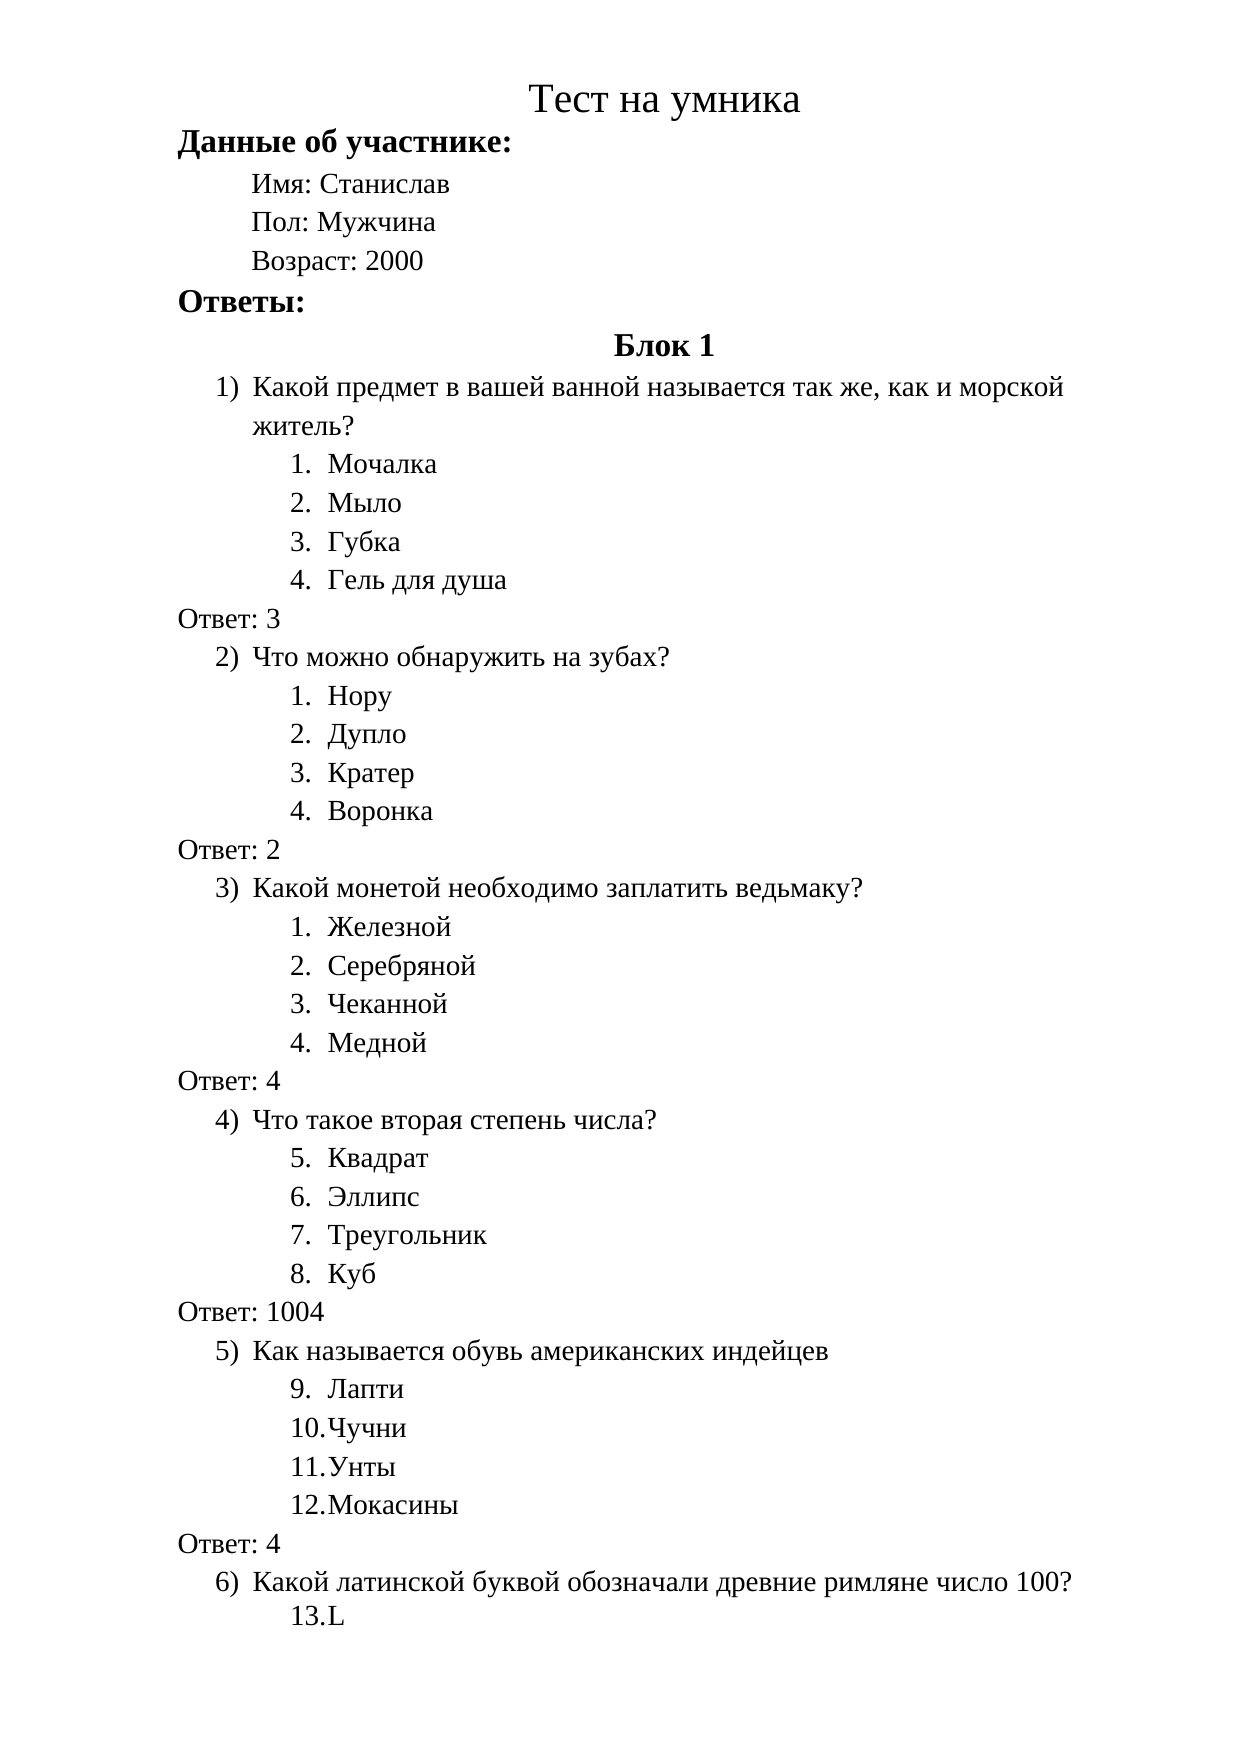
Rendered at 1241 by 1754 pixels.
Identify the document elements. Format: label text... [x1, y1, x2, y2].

list Железной [290, 909, 1152, 943]
list Какой монетой необходимо заплатить ведьмаку? [215, 871, 1152, 904]
list Лапти [290, 1372, 1152, 1405]
list Как называется обувь американских индейцев [215, 1333, 1152, 1367]
list Унты [290, 1449, 1152, 1482]
list Медной [290, 1025, 1152, 1058]
text Блок 1 [177, 325, 1152, 364]
list Мыло [290, 485, 1152, 519]
list Нору [290, 678, 1152, 711]
text Ответ: 3 [177, 601, 1152, 634]
list Что можно обнаружить на зубах? [215, 639, 1152, 673]
list Куб [290, 1256, 1152, 1289]
text Ответ: 4 [177, 1526, 1152, 1559]
list Квадрат [290, 1140, 1152, 1174]
text Данные об участнике: [177, 122, 1152, 160]
list Чучни [290, 1410, 1152, 1444]
text Имя: Станислав [251, 166, 1152, 199]
list Воронка [290, 793, 1152, 827]
text Возраст: 2000 [251, 243, 1152, 276]
list Губка [290, 524, 1152, 557]
text Ответ: 2 [177, 832, 1152, 866]
list Какой латинской буквой обозначали древние римляне число 100? [215, 1564, 1152, 1598]
text Ответ: 1004 [177, 1294, 1152, 1328]
list Какой предмет в вашей ванной называется так же, как и морской житель? [215, 369, 1152, 442]
list Гель для душа [290, 562, 1152, 596]
list Эллипс [290, 1179, 1152, 1212]
list Что такое вторая степень числа? [215, 1102, 1152, 1135]
list L [290, 1598, 1152, 1631]
text Ответ: 4 [177, 1063, 1152, 1097]
list Серебряной [290, 948, 1152, 981]
list Мокасины [290, 1487, 1152, 1521]
text Ответы: [177, 281, 1152, 320]
list Дупло [290, 716, 1152, 750]
text Пол: Мужчина [251, 204, 1152, 238]
list Треугольник [290, 1217, 1152, 1251]
list Мочалка [290, 447, 1152, 480]
list Чеканной [290, 986, 1152, 1020]
list Кратер [290, 755, 1152, 788]
